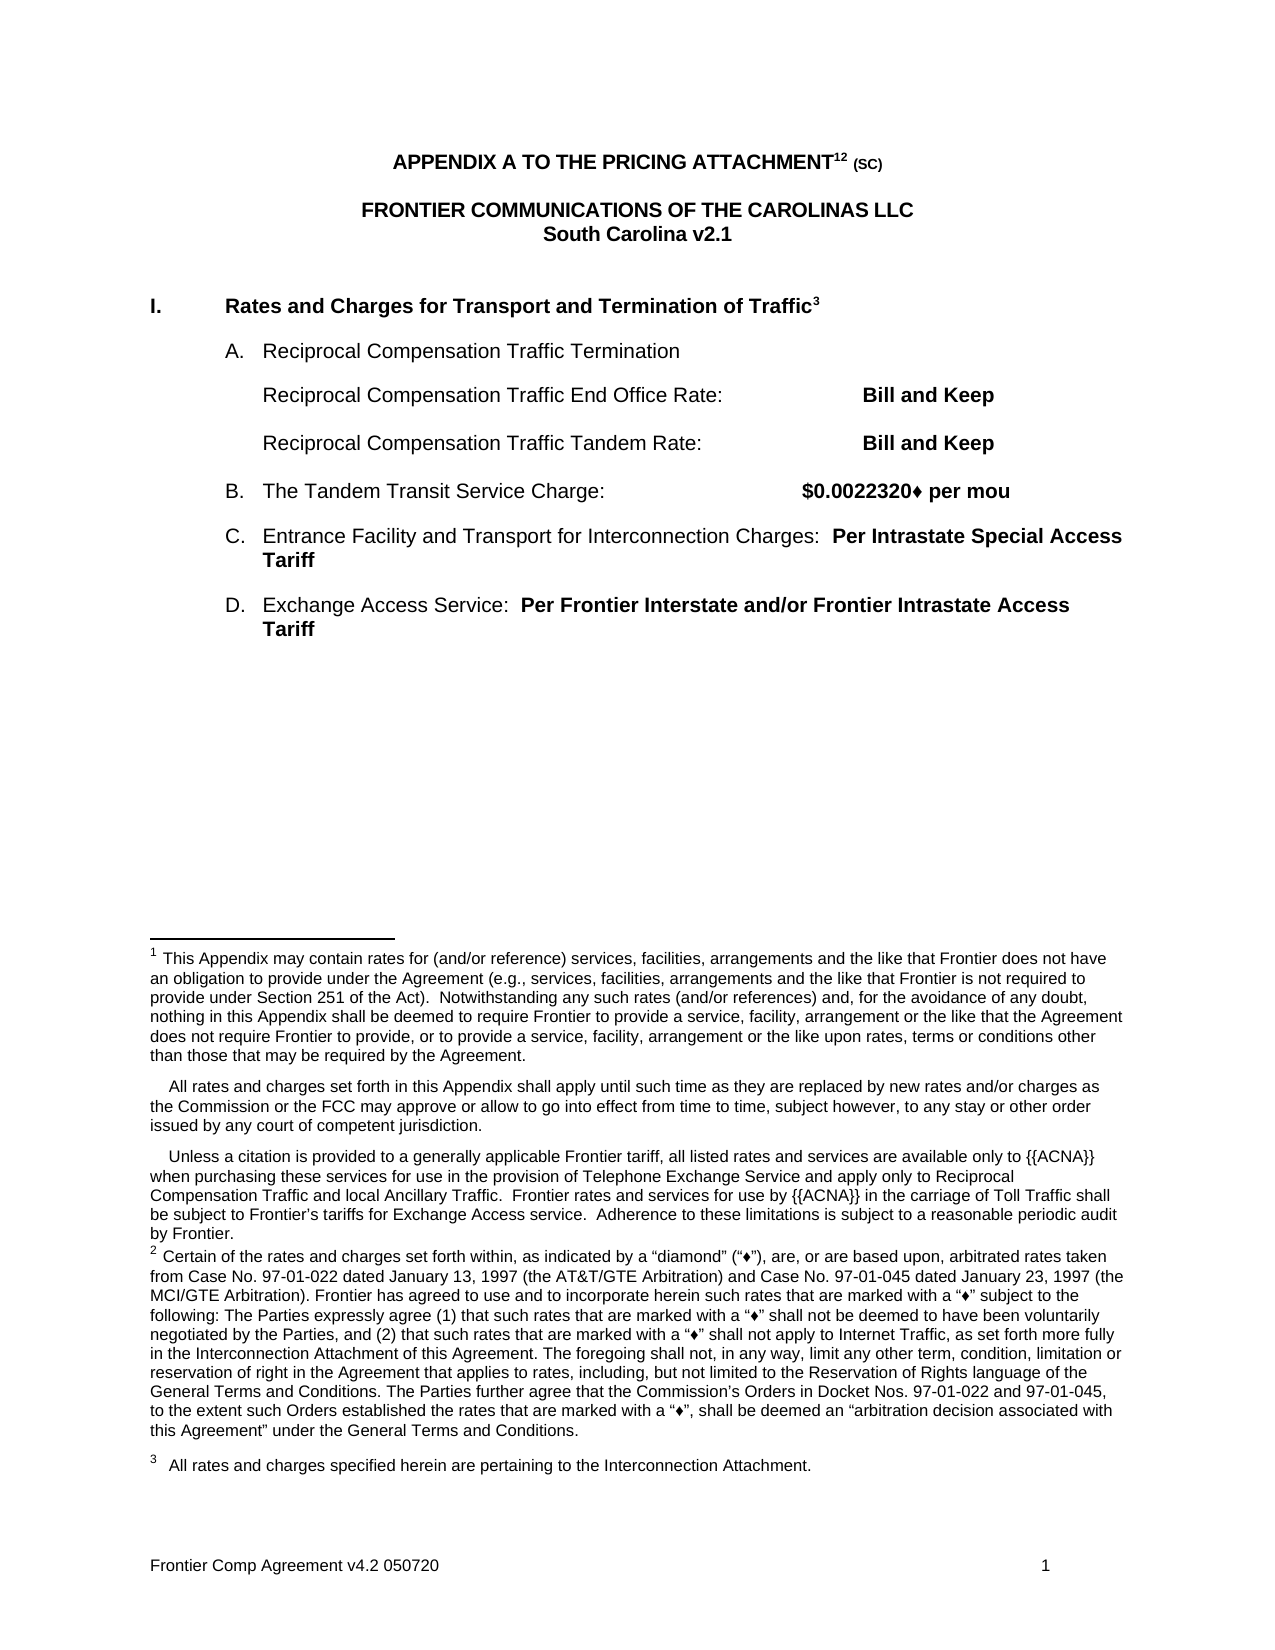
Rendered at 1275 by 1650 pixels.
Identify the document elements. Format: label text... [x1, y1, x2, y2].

list Entrance Facility and Transport for Interconnection Charges: Per Intrastate Special Access Tariff [225, 524, 1125, 572]
subtitle South Carolina v2.1 [150, 222, 1125, 246]
subtitle FRONTIER COMMUNICATIONS OF THE CAROLINAS LLC [150, 198, 1125, 222]
list Reciprocal Compensation Traffic Termination [225, 338, 1125, 362]
text Reciprocal Compensation Traffic End Office Rate: Bill and Keep [225, 383, 1125, 407]
list Rates and Charges for Transport and Termination of Traffic [150, 294, 1125, 318]
text Reciprocal Compensation Traffic Tandem Rate: Bill and Keep [225, 431, 1125, 455]
list The Tandem Transit Service Charge: $0.0022320♦ per mou [225, 479, 1125, 503]
subtitle APPENDIX A TO THE PRICING ATTACHMENT (SC) [150, 150, 1125, 174]
list Exchange Access Service: Per Frontier Interstate and/or Frontier Intrastate Access Tariff [225, 593, 1125, 641]
